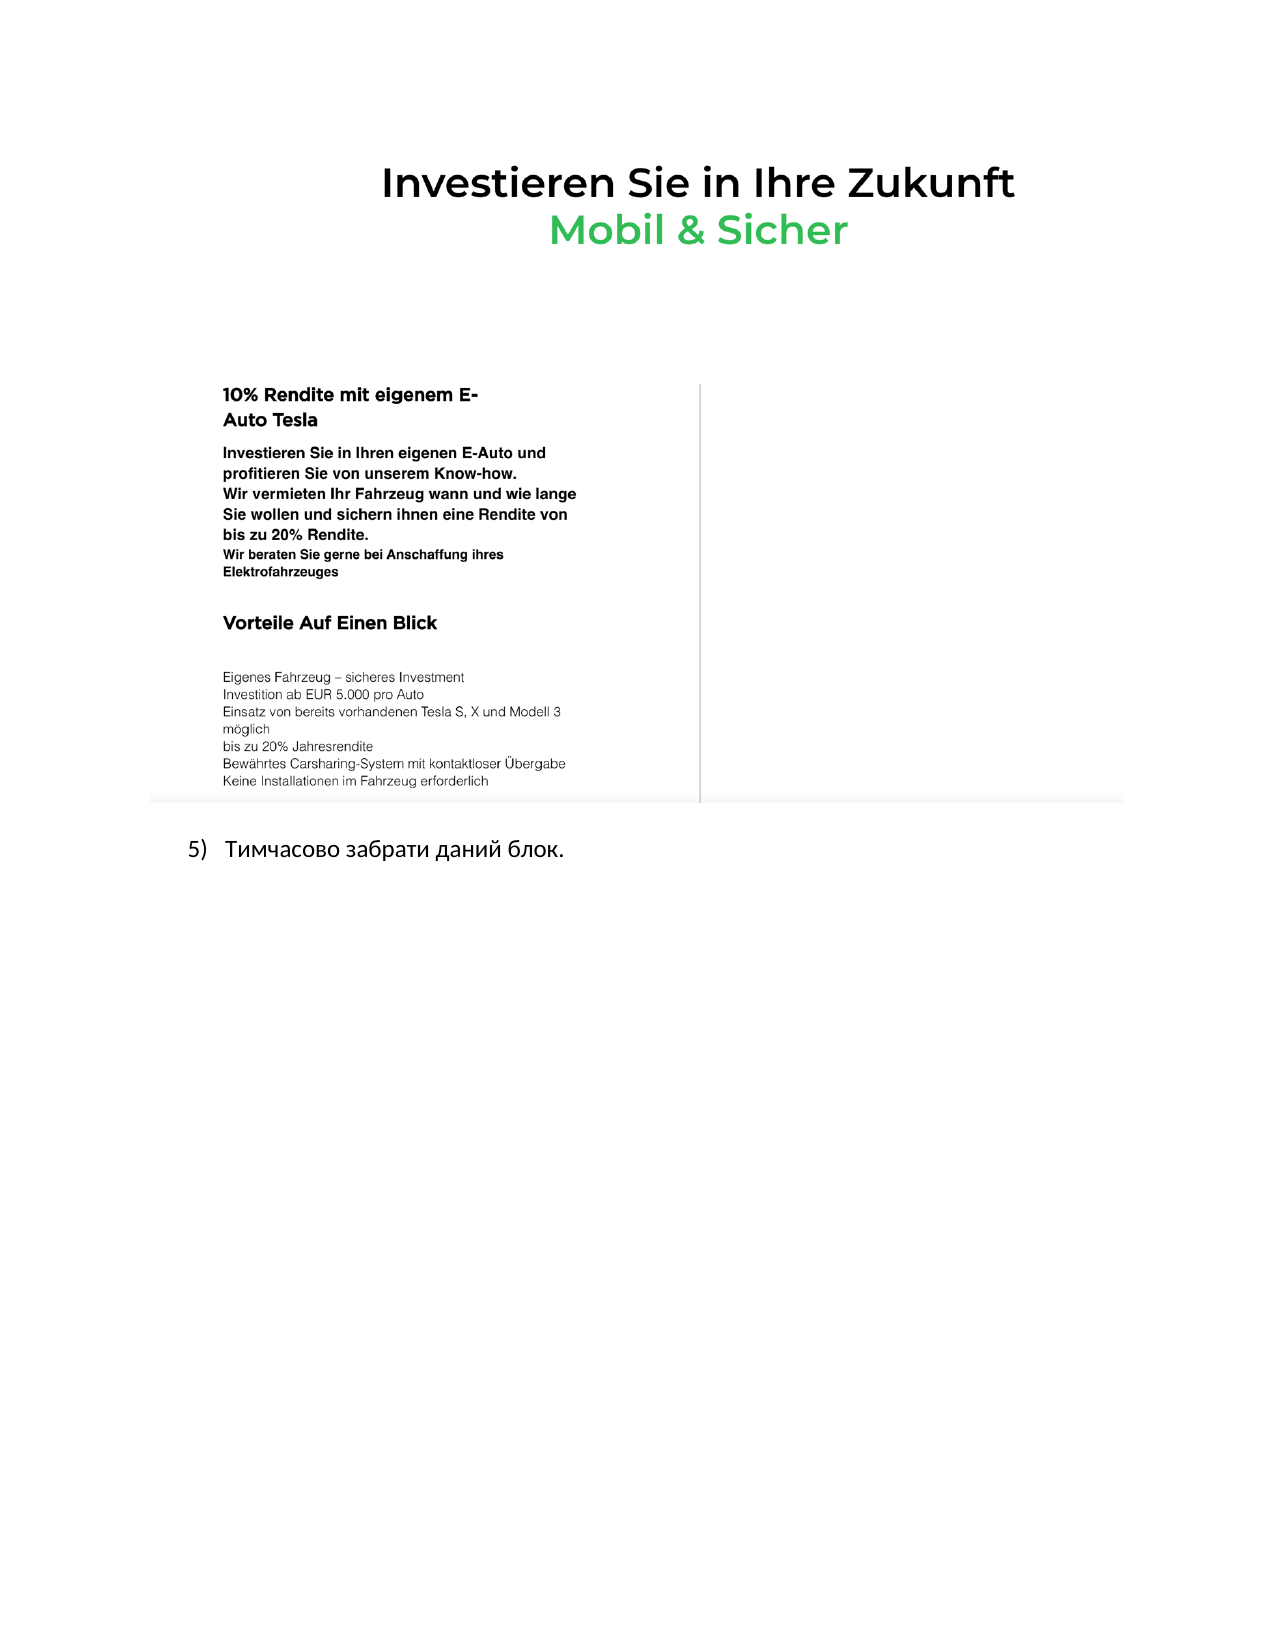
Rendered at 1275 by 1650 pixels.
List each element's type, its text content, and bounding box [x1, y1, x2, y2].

list Тимчасово забрати даний блок. [187, 833, 1125, 864]
picture [150, 150, 1125, 803]
